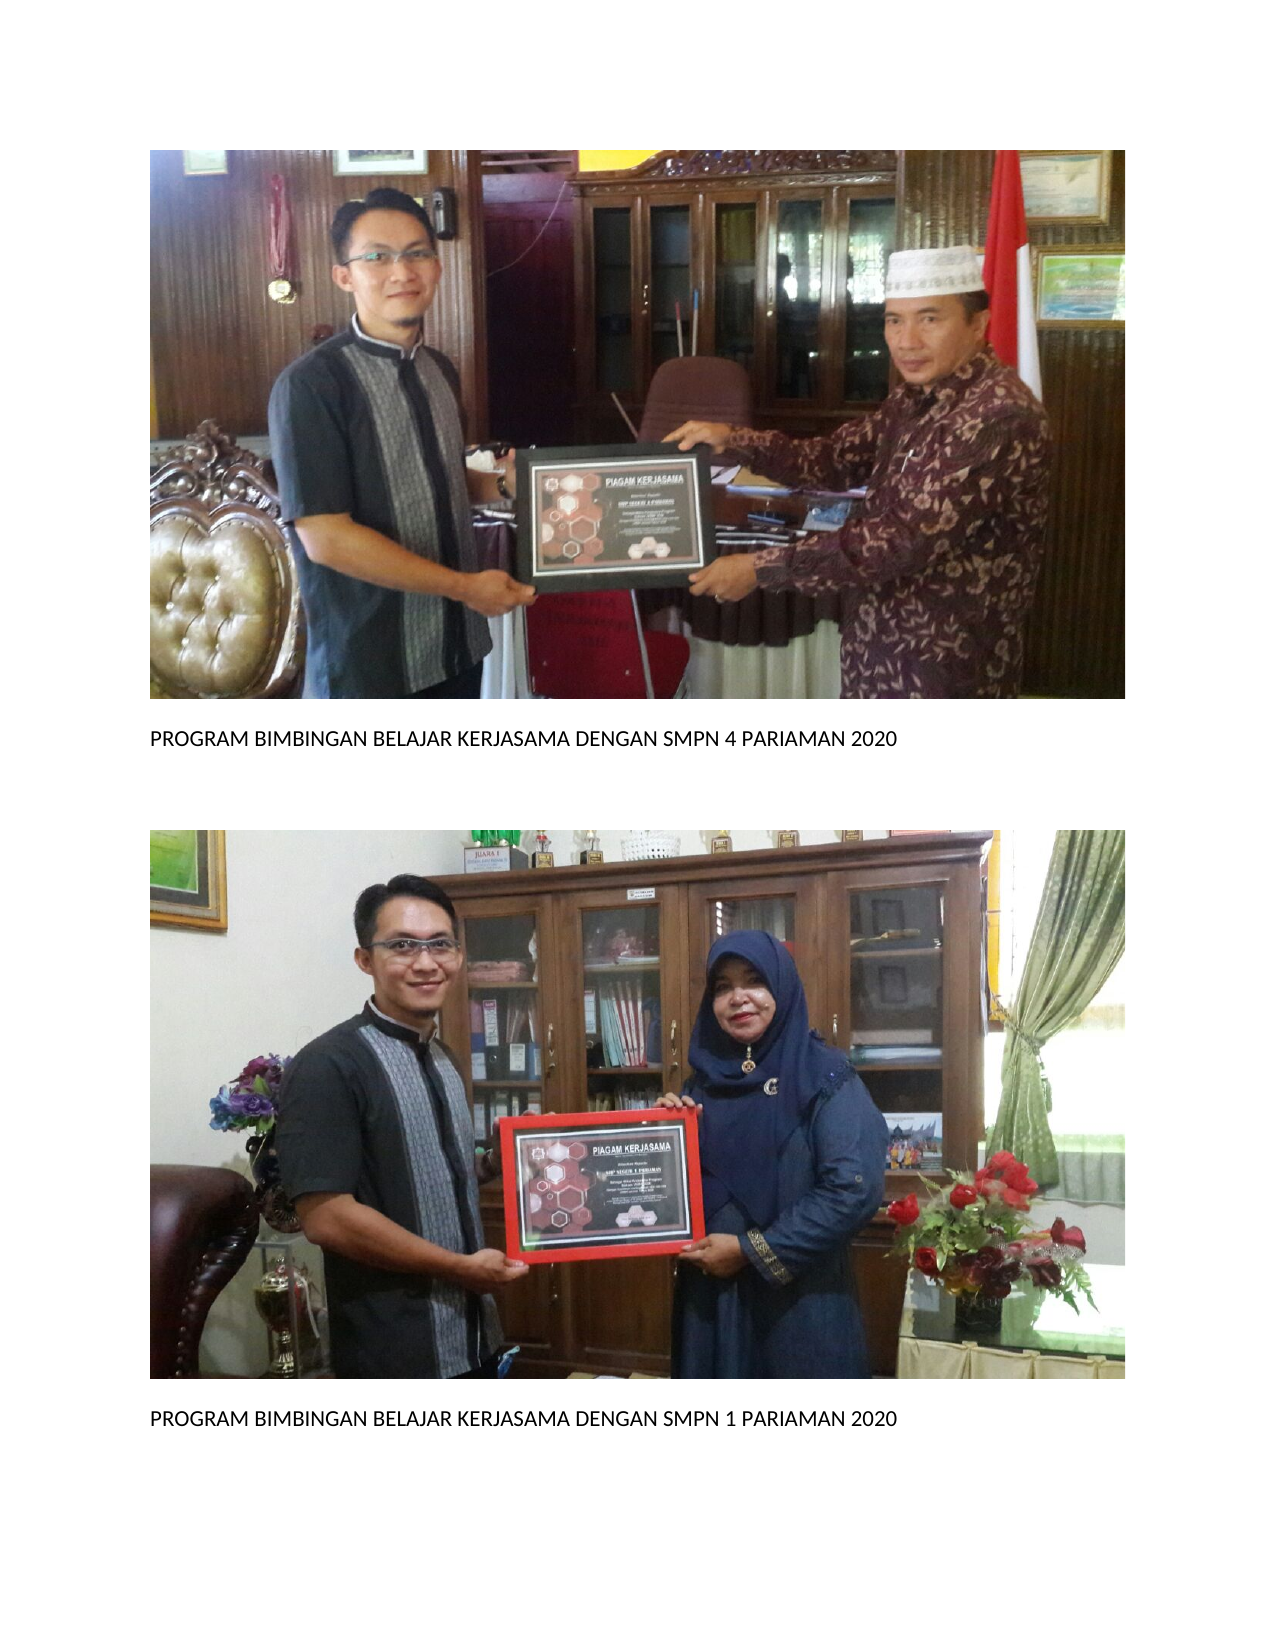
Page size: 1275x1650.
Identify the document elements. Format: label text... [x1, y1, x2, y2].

text PROGRAM BIMBINGAN BELAJAR KERJASAMA DENGAN SMPN 1 PARIAMAN 2020 [150, 1404, 1125, 1432]
text PROGRAM BIMBINGAN BELAJAR KERJASAMA DENGAN SMPN 4 PARIAMAN 2020 [150, 724, 1125, 752]
picture [150, 830, 1125, 1379]
picture [150, 150, 1125, 699]
